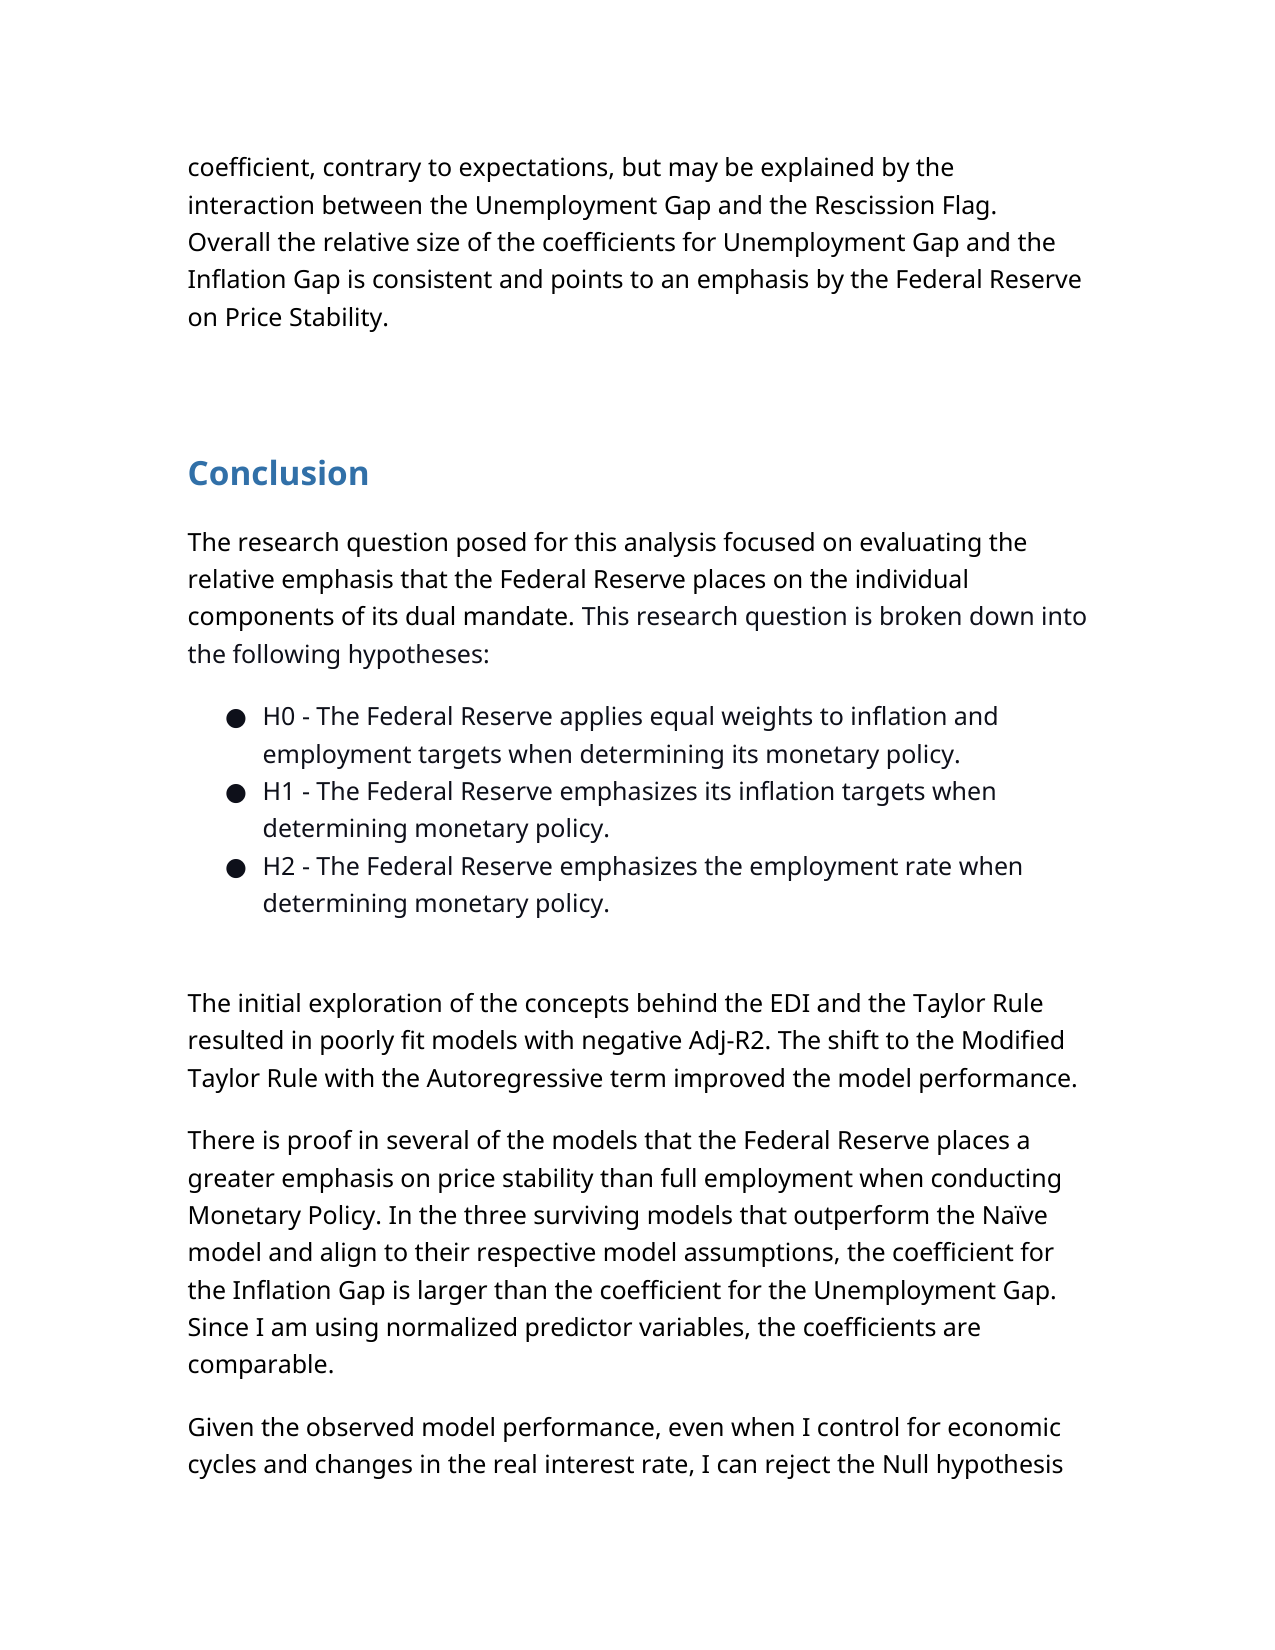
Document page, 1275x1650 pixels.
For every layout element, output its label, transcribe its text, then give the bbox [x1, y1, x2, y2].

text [187, 1409, 1087, 1481]
text The initial exploration of the concepts behind the EDI and the Taylor Rule resulted in poorly fit models with negative Adj-R2. The shift to the Modified Taylor Rule with the Autoregressive term improved the model performance. [187, 986, 1087, 1094]
list H1 - The Federal Reserve emphasizes its inflation targets when determining monetary policy. [225, 774, 1087, 845]
text The research question posed for this analysis focused on evaluating the relative emphasis that the Federal Reserve places on the individual components of its dual mandate. This research question is broken down into the following hypotheses: [187, 524, 1087, 671]
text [187, 150, 1087, 334]
subtitle Conclusion [187, 449, 1087, 495]
list H0 - The Federal Reserve applies equal weights to inflation and employment targets when determining its monetary policy. [225, 699, 1087, 770]
text There is proof in several of the models that the Federal Reserve places a greater emphasis on price stability than full employment when conducting Monetary Policy. In the three surviving models that outperform the Naïve model and align to their respective model assumptions, the coefficient for the Inflation Gap is larger than the coefficient for the Unemployment Gap. Since I am using normalized predictor variables, the coefficients are comparable. [187, 1123, 1087, 1381]
list H2 - The Federal Reserve emphasizes the employment rate when determining monetary policy. [225, 848, 1087, 920]
